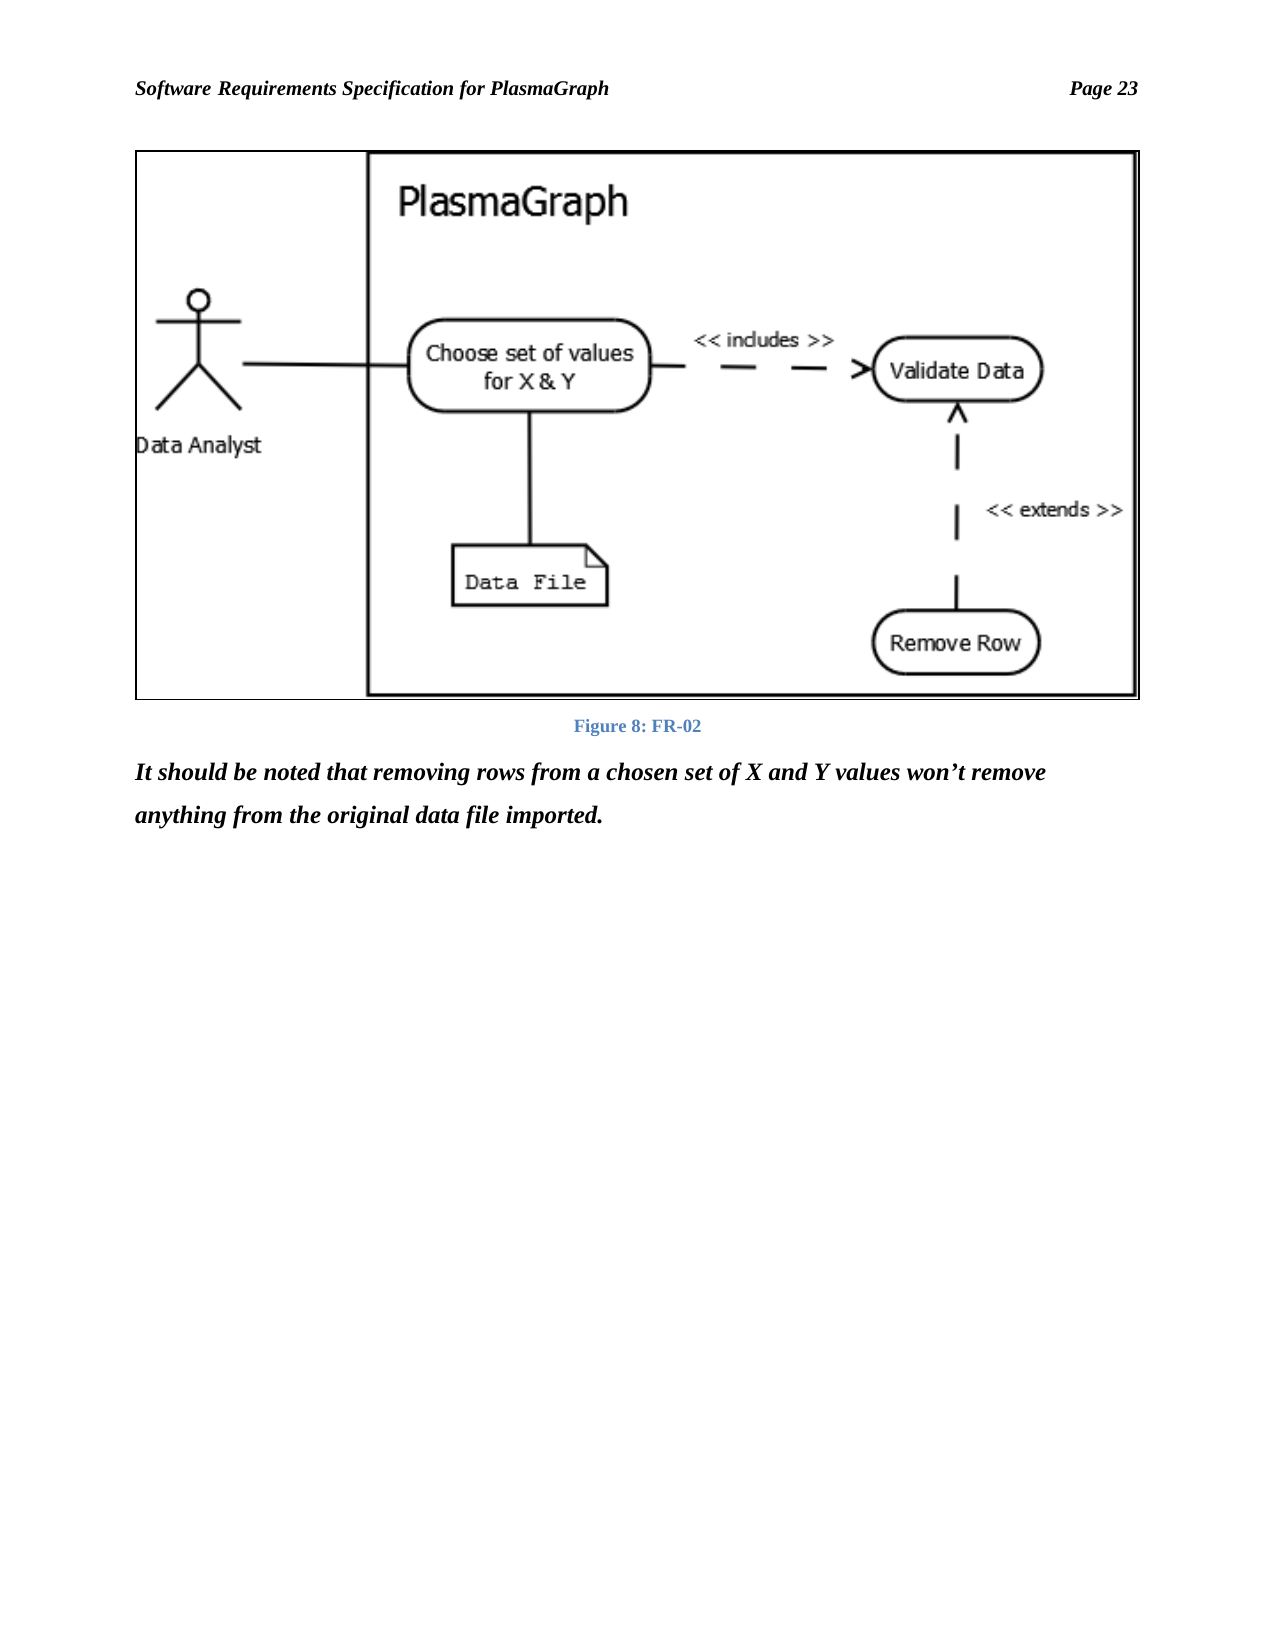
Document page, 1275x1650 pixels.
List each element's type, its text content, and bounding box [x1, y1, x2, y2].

text It should be noted that removing rows from a chosen set of X and Y values won’t remove anything from the original data file imported. [135, 757, 1140, 829]
picture [137, 152, 1138, 699]
